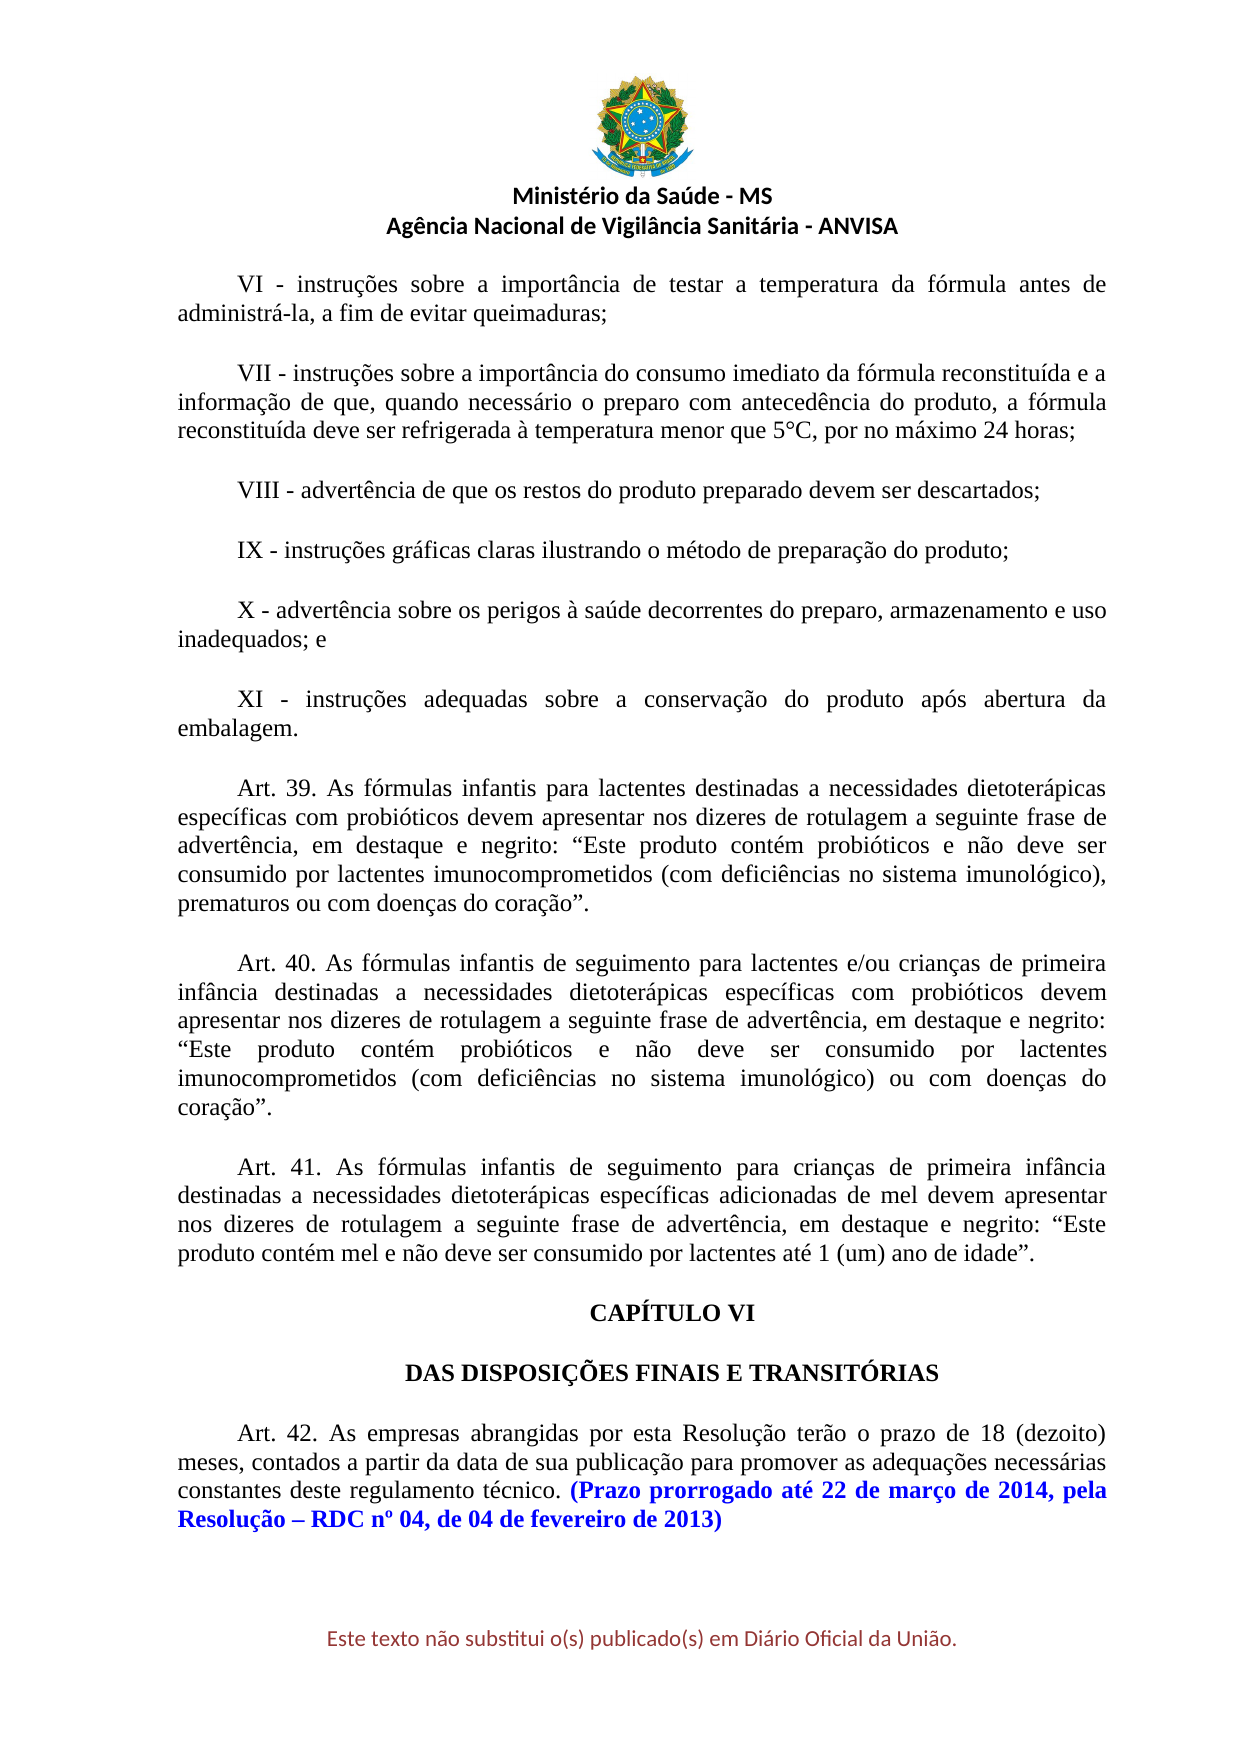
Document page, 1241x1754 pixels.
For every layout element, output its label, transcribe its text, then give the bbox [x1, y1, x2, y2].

text Art. 39. As fórmulas infantis para lactentes destinadas a necessidades dietoterápicas específicas com probióticos devem apresentar nos dizeres de rotulagem a seguinte frase de advertência, em destaque e negrito: “Este produto contém probióticos e não deve ser consumido por lactentes imunocomprometidos (com deficiências no sistema imunológico), prematuros ou com doenças do coração”. [177, 773, 1107, 917]
text Art. 40. As fórmulas infantis de seguimento para lactentes e/ou crianças de primeira infância destinadas a necessidades dietoterápicas específicas com probióticos devem apresentar nos dizeres de rotulagem a seguinte frase de advertência, em destaque e negrito: “Este produto contém probióticos e não deve ser consumido por lactentes imunocomprometidos (com deficiências no sistema imunológico) ou com doenças do coração”. [177, 948, 1107, 1120]
text XI - instruções adequadas sobre a conservação do produto após abertura da embalagem. [177, 684, 1107, 742]
text Art. 41. As fórmulas infantis de seguimento para crianças de primeira infância destinadas a necessidades dietoterápicas específicas adicionadas de mel devem apresentar nos dizeres de rotulagem a seguinte frase de advertência, em destaque e negrito: “Este produto contém mel e não deve ser consumido por lactentes até 1 (um) ano de idade”. [177, 1152, 1107, 1267]
text IX - instruções gráficas claras ilustrando o método de preparação do produto; [177, 535, 1107, 564]
picture [588, 73, 697, 180]
text DAS DISPOSIÇÕES FINAIS E TRANSITÓRIAS [177, 1358, 1107, 1387]
text X - advertência sobre os perigos à saúde decorrentes do preparo, armazenamento e uso inadequados; e [177, 595, 1107, 653]
text VIII - advertência de que os restos do produto preparado devem ser descartados; [177, 475, 1107, 504]
text VI - instruções sobre a importância de testar a temperatura da fórmula antes de administrá-la, a fim de evitar queimaduras; [177, 269, 1107, 327]
text VII - instruções sobre a importância do consumo imediato da fórmula reconstituída e a informação de que, quando necessário o preparo com antecedência do produto, a fórmula reconstituída deve ser refrigerada à temperatura menor que 5°C, por no máximo 24 horas; [177, 358, 1107, 444]
text CAPÍTULO VI [177, 1298, 1107, 1327]
text Art. 42. As empresas abrangidas por esta Resolução terão o prazo de 18 (dezoito) meses, contados a partir da data de sua publicação para promover as adequações necessárias constantes deste regulamento técnico. (Prazo prorrogado até 22 de março de 2014, pela Resolução – RDC nº 04, de 04 de fevereiro de 2013) [177, 1418, 1107, 1533]
